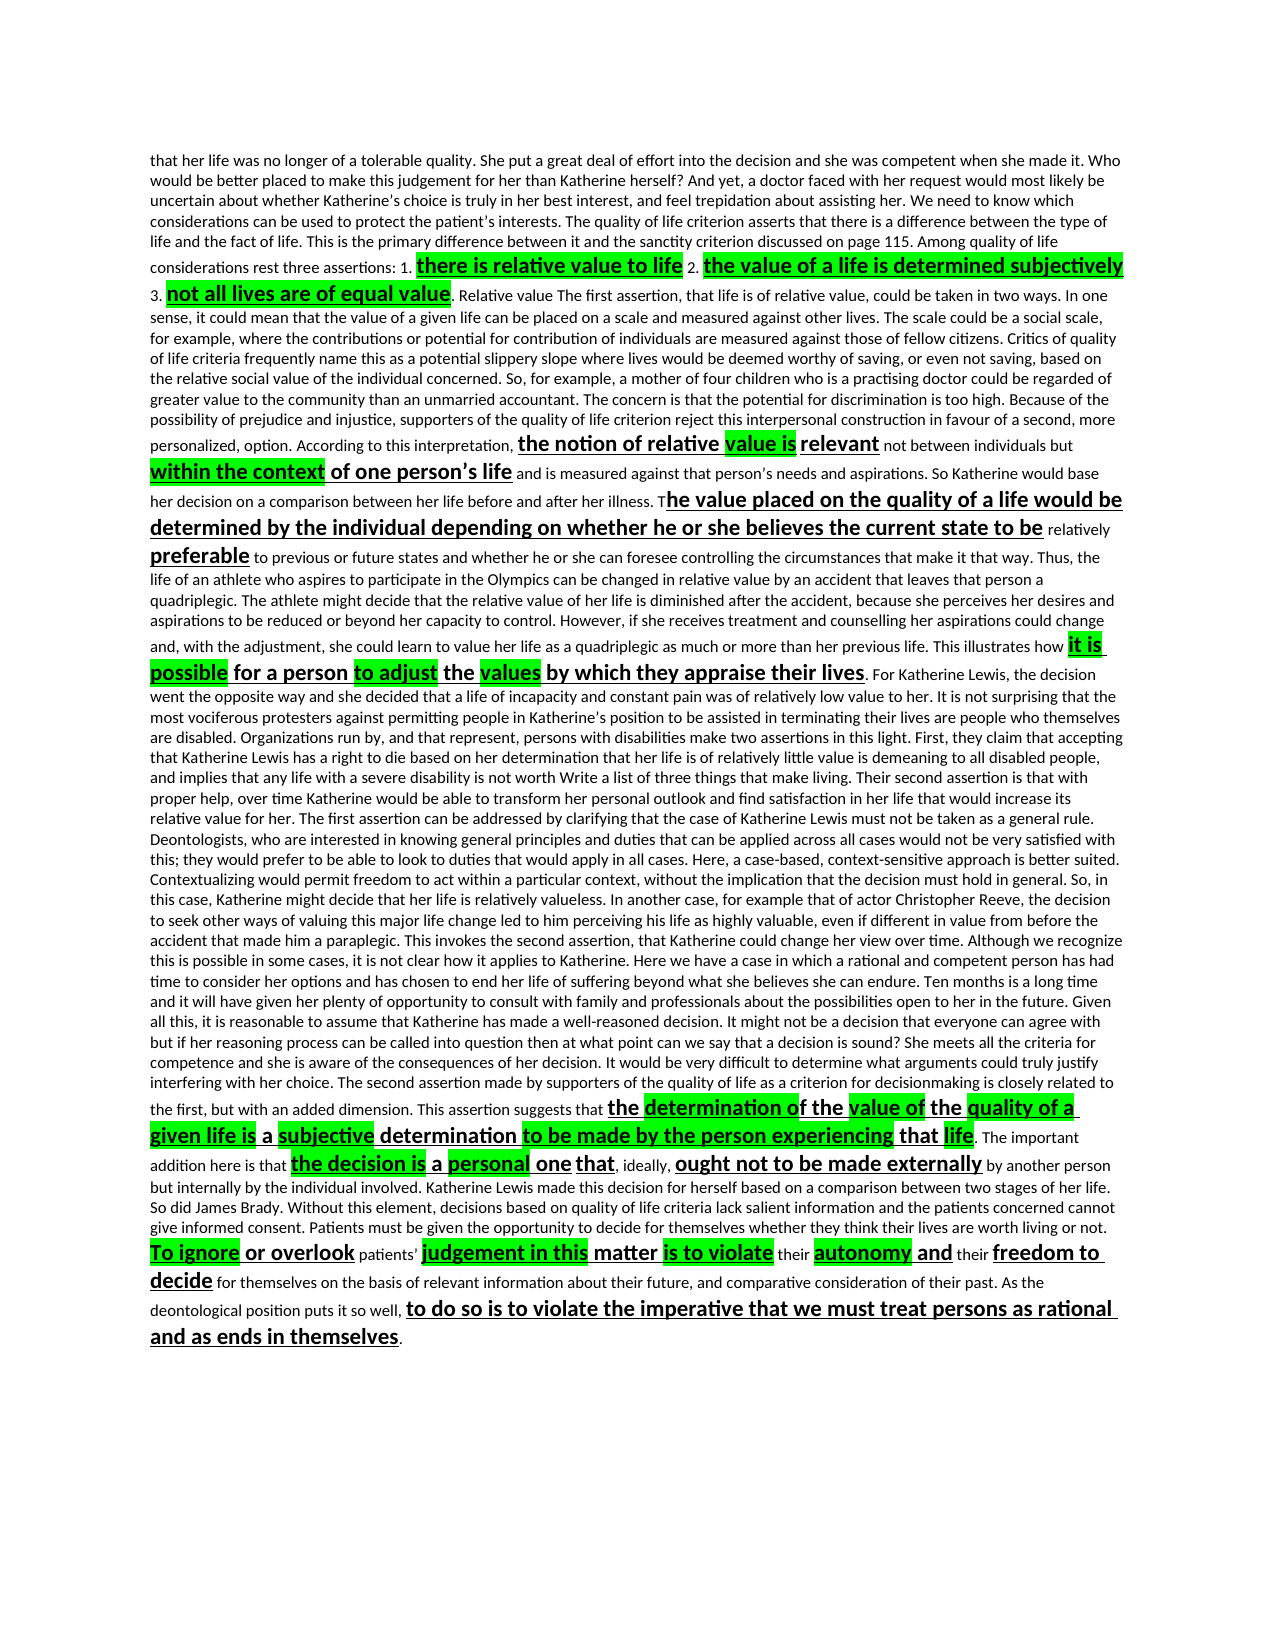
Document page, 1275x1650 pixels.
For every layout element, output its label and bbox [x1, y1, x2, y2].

text [150, 150, 1125, 1350]
